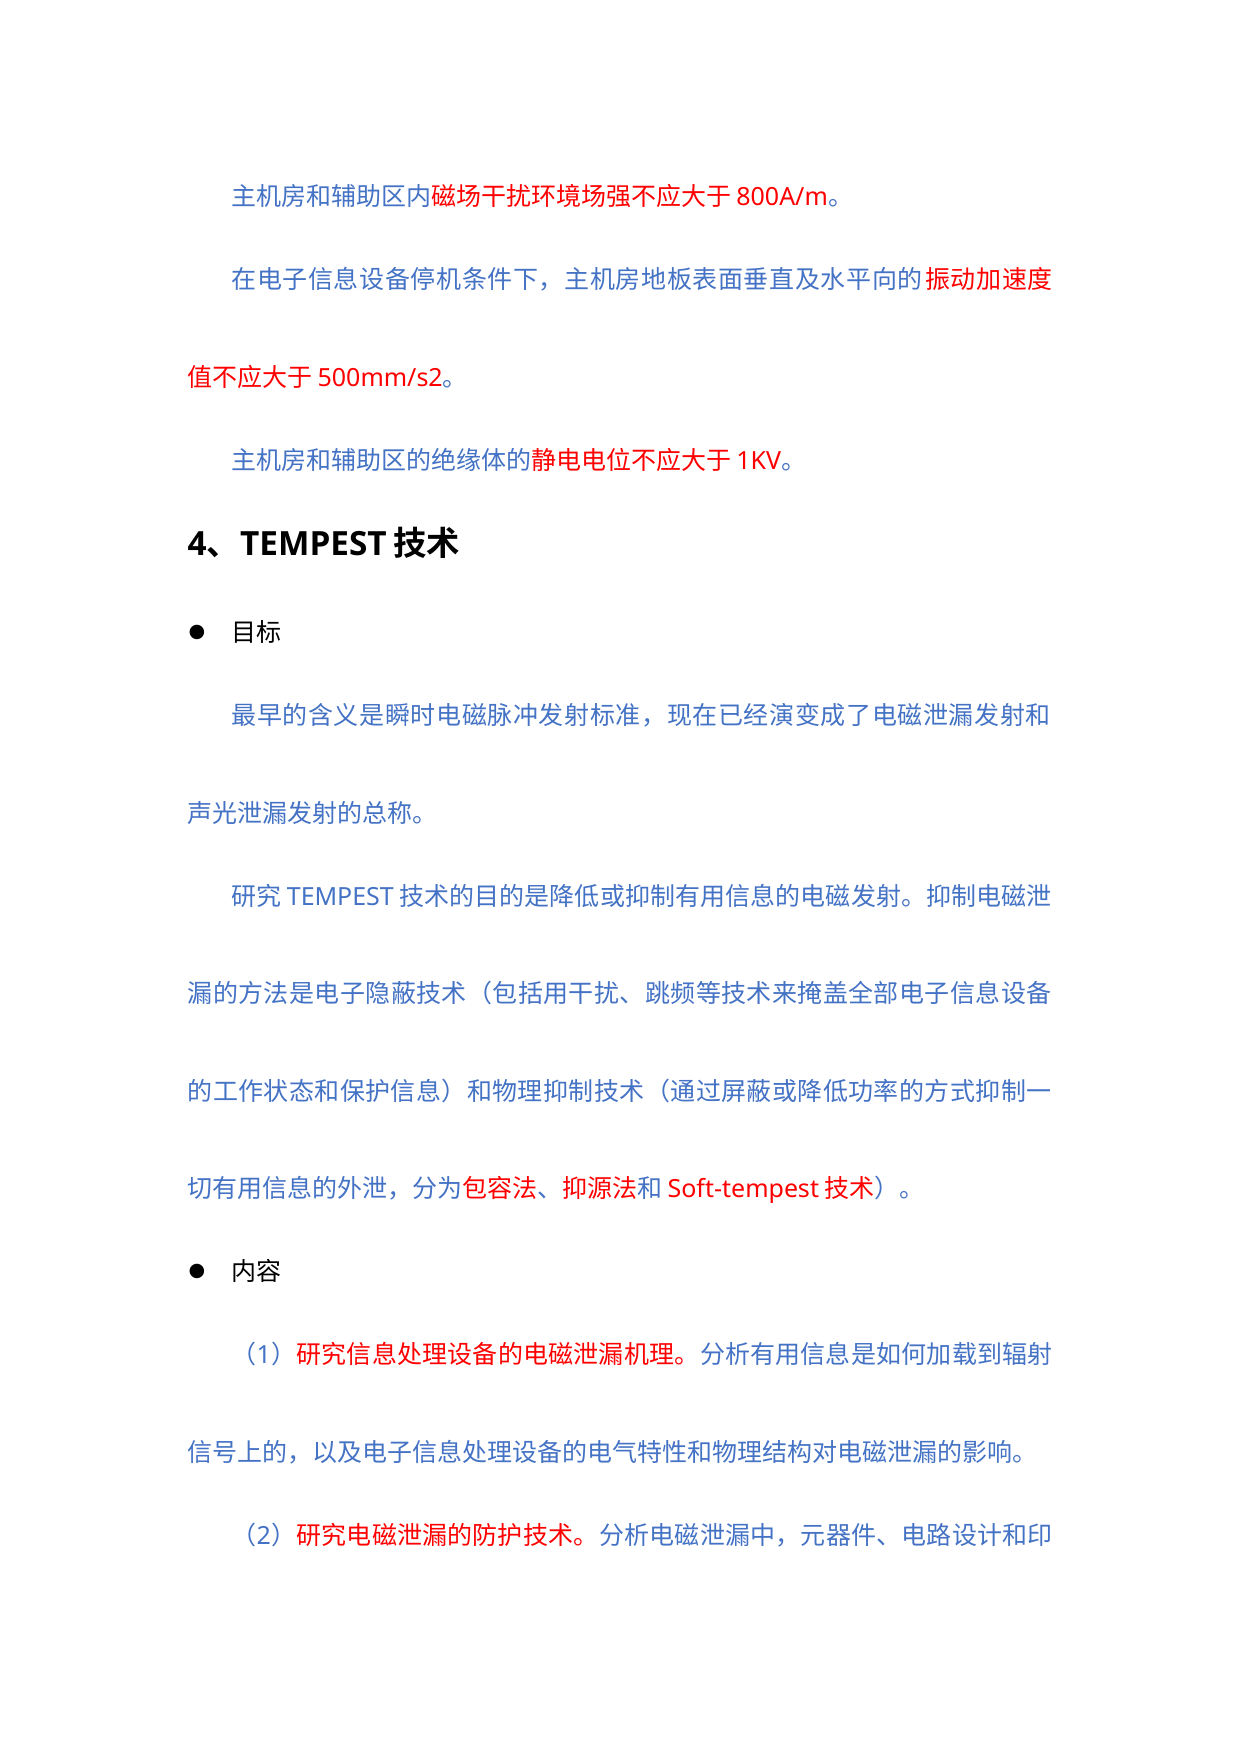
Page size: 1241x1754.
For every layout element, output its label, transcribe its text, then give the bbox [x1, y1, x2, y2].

text 研究TEMPEST技术的目的是降低或抑制有用信息的电磁发射。抑制电磁泄漏的方法是电子隐蔽技术（包括用干扰、跳频等技术来掩盖全部电子信息设备的工作状态和保护信息）和物理抑制技术（通过屏蔽或降低功率的方式抑制一切有用信息的外泄，分为包容法、抑源法和Soft-tempest技术）。 [187, 862, 1053, 1219]
text 最早的含义是瞬时电磁脉冲发射标准，现在已经演变成了电磁泄漏发射和声光泄漏发射的总称。 [187, 681, 1053, 844]
list 目标 [187, 598, 1053, 663]
list 内容 [187, 1237, 1053, 1302]
text 4、TEMPEST技术 [187, 509, 1053, 574]
text 主机房和辅助区内磁场干扰环境场强不应大于800A/m。 [187, 162, 1053, 227]
text 在电子信息设备停机条件下，主机房地板表面垂直及水平向的振动加速度值不应大于500mm/s2。 [187, 245, 1053, 408]
text 主机房和辅助区的绝缘体的静电电位不应大于1KV。 [187, 426, 1053, 491]
text （1）研究信息处理设备的电磁泄漏机理。分析有用信息是如何加载到辐射信号上的，以及电子信息处理设备的电气特性和物理结构对电磁泄漏的影响。 [187, 1321, 1053, 1483]
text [187, 1501, 1053, 1566]
